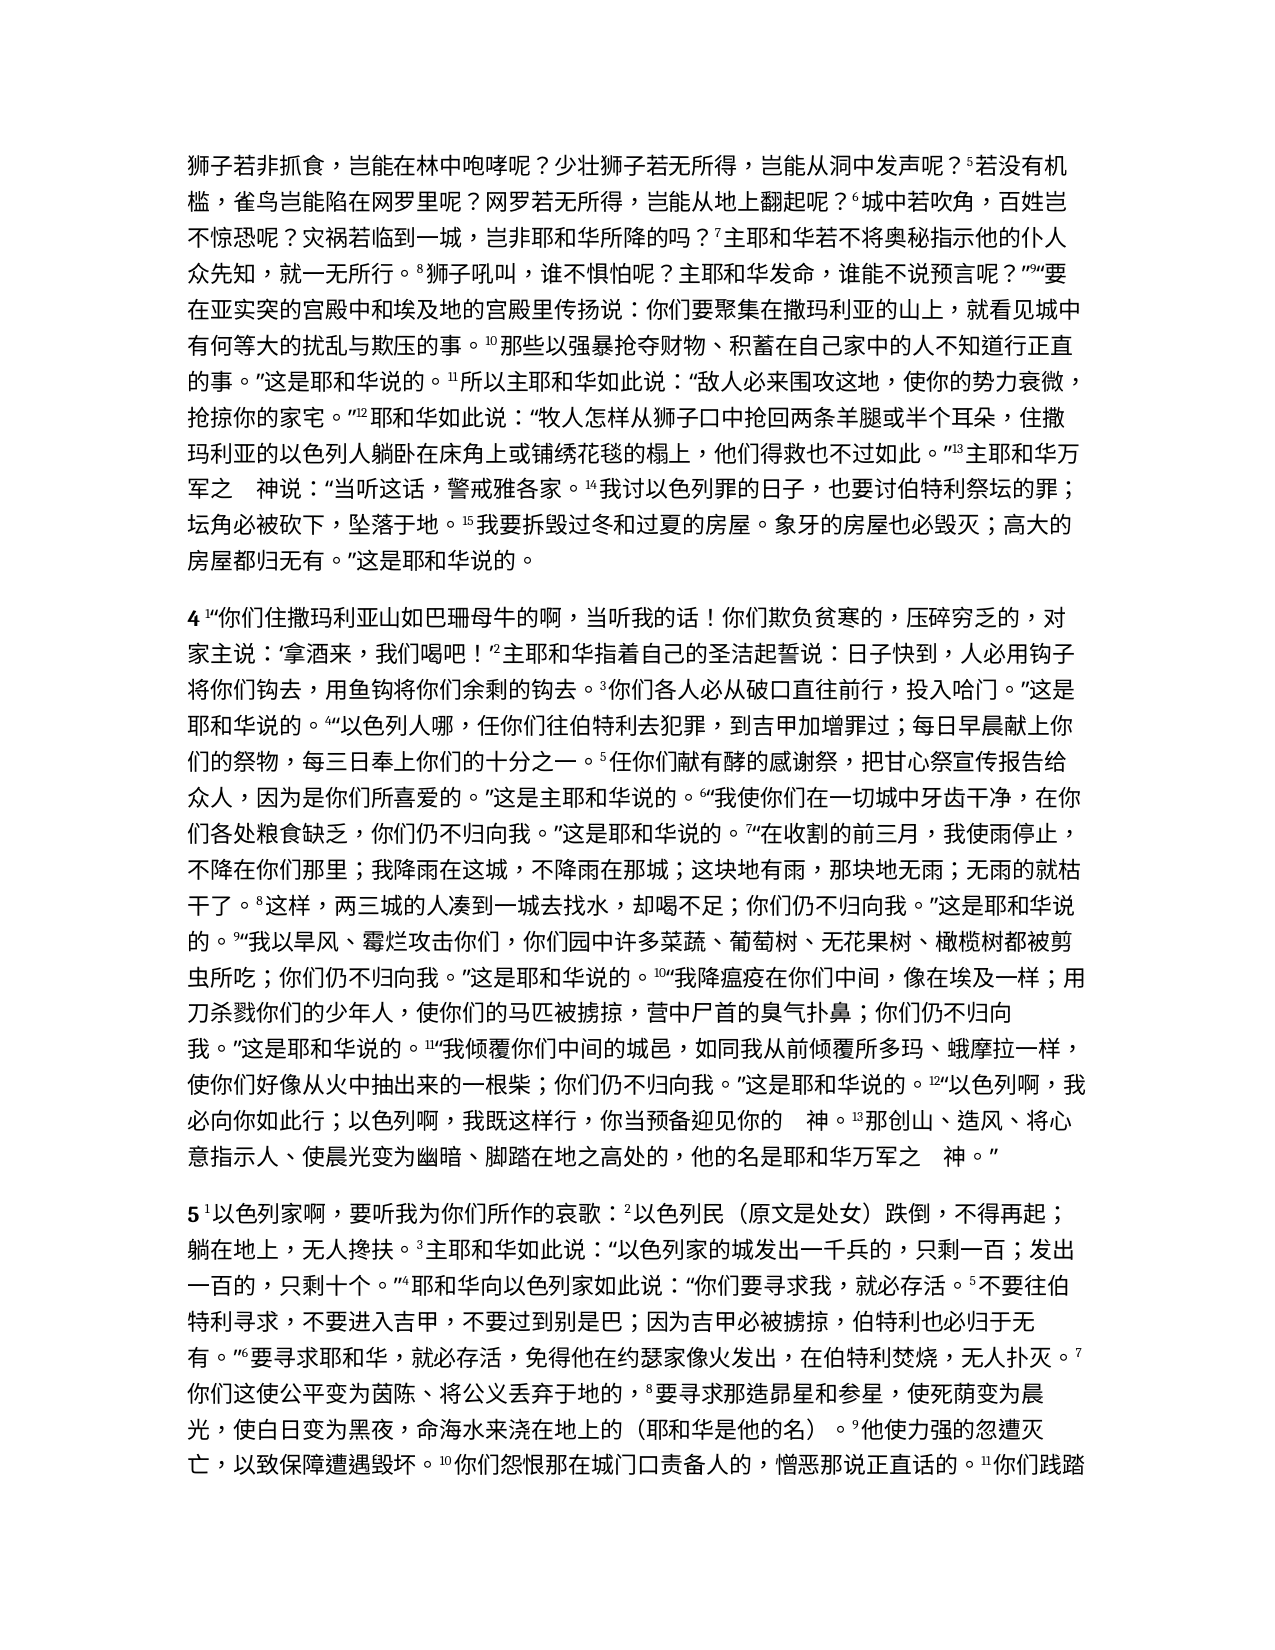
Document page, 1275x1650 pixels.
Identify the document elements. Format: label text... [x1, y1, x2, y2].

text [187, 150, 1087, 577]
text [187, 1198, 1087, 1481]
text 4 1“你们住撒玛利亚山如巴珊母牛的啊，当听我的话！你们欺负贫寒的，压碎穷乏的，对家主说：‘拿酒来，我们喝吧！’2主耶和华指着自己的圣洁起誓说：日子快到，人必用钩子将你们钩去，用鱼钩将你们余剩的钩去。3你们各人必从破口直往前行，投入哈门。”这是耶和华说的。4“以色列人哪，任你们往伯特利去犯罪，到吉甲加增罪过；每日早晨献上你们的祭物，每三日奉上你们的十分之一。5任你们献有酵的感谢祭，把甘心祭宣传报告给众人，因为是你们所喜爱的。”这是主耶和华说的。6“我使你们在一切城中牙齿干净，在你们各处粮食缺乏，你们仍不归向我。”这是耶和华说的。7“在收割的前三月，我使雨停止，不降在你们那里；我降雨在这城，不降雨在那城；这块地有雨，那块地无雨；无雨的就枯干了。8这样，两三城的人凑到一城去找水，却喝不足；你们仍不归向我。”这是耶和华说的。9“我以旱风、霉烂攻击你们，你们园中许多菜蔬、葡萄树、无花果树、橄榄树都被剪虫所吃；你们仍不归向我。”这是耶和华说的。10“我降瘟疫在你们中间，像在埃及一样；用刀杀戮你们的少年人，使你们的马匹被掳掠，营中尸首的臭气扑鼻；你们仍不归向我。”这是耶和华说的。11“我倾覆你们中间的城邑，如同我从前倾覆所多玛、蛾摩拉一样，使你们好像从火中抽出来的一根柴；你们仍不归向我。”这是耶和华说的。12“以色列啊，我必向你如此行；以色列啊，我既这样行，你当预备迎见你的 神。13那创山、造风、将心意指示人、使晨光变为幽暗、脚踏在地之高处的，他的名是耶和华万军之 神。” [187, 602, 1087, 1172]
